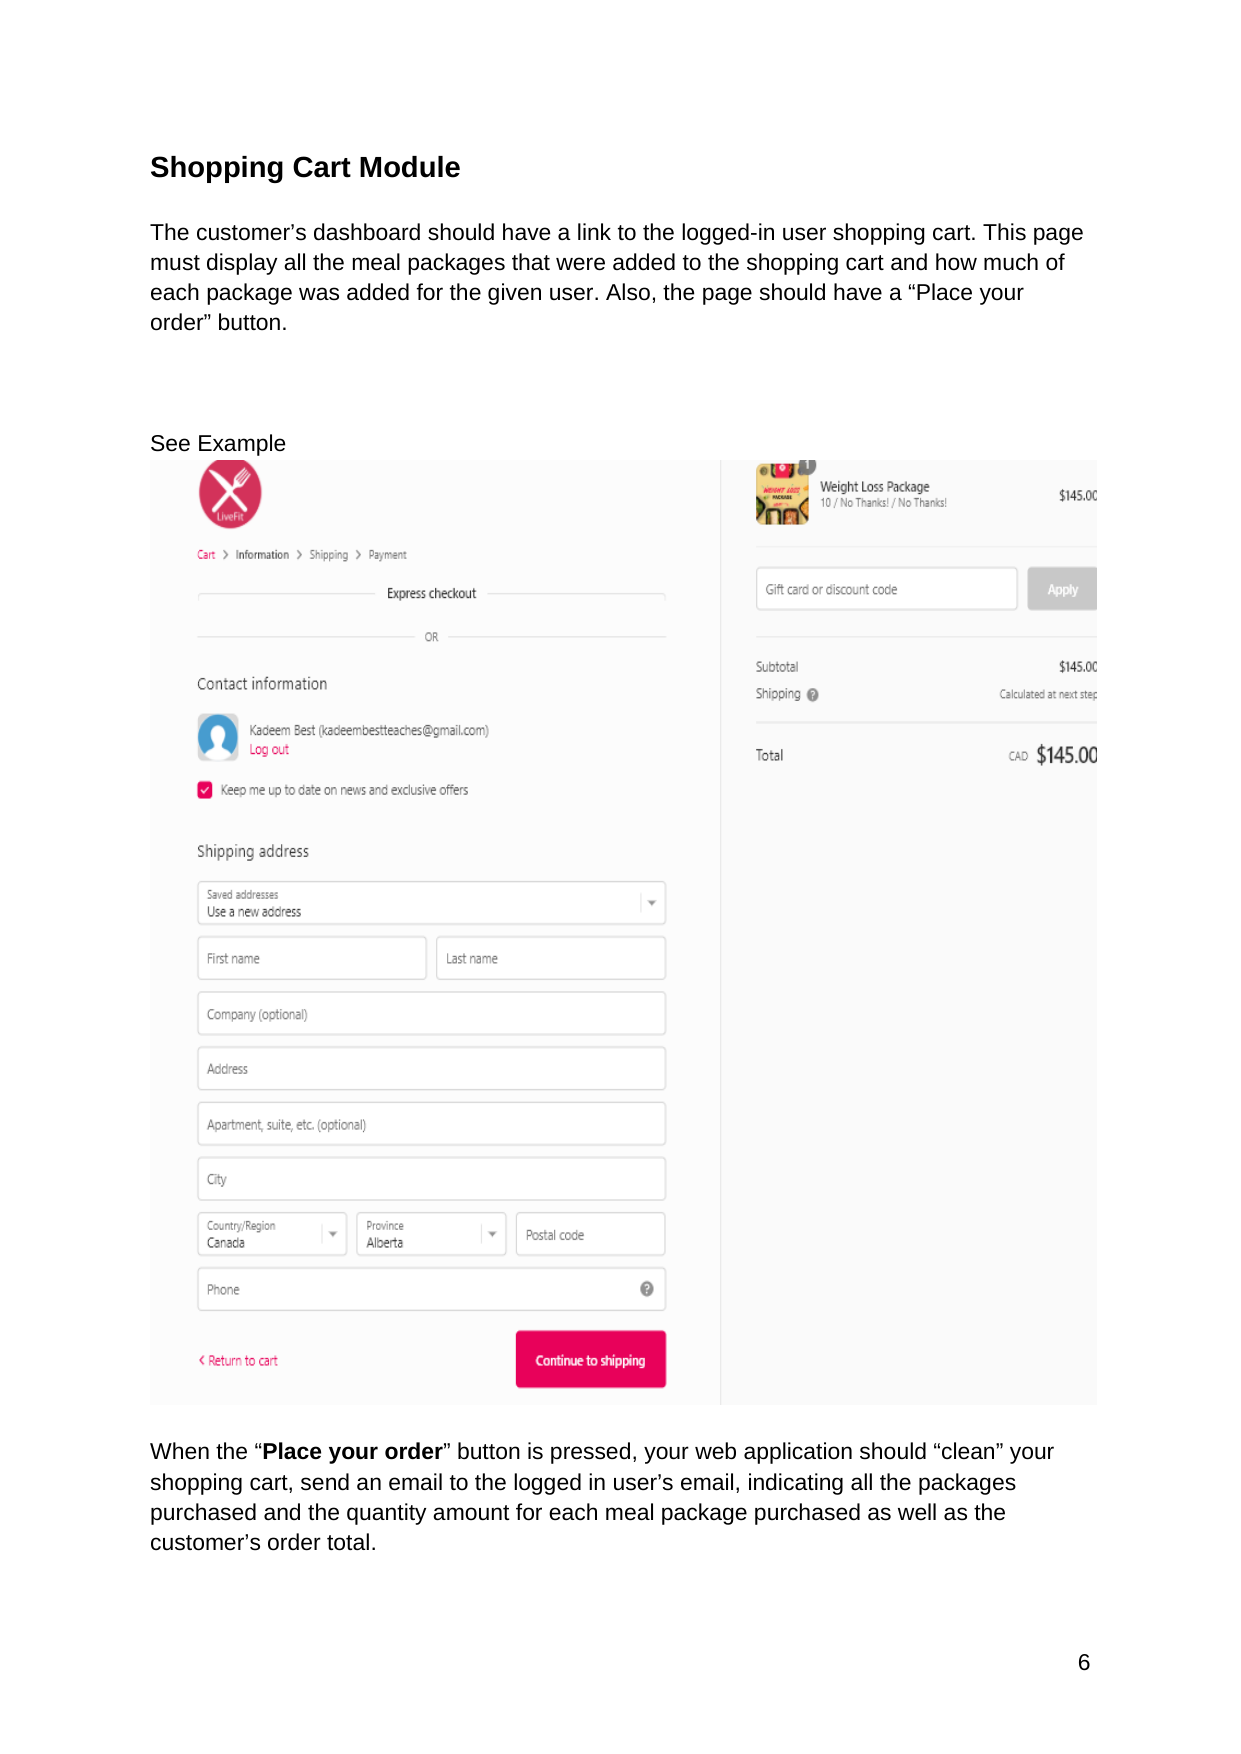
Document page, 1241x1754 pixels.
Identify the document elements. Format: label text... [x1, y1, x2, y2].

subtitle Shopping Cart Module [150, 150, 1090, 183]
text The customer’s dashboard should have a link to the logged-in user shopping cart. This page must display all the meal packages that were added to the shopping cart and how much of each package was added for the given user. Also, the page should have a “Place your order” button. [150, 219, 1090, 336]
picture [150, 460, 1097, 1405]
text When the “Place your order” button is pressed, your web application should “clean” your shopping cart, send an email to the logged in user’s email, indicating all the packages purchased and the quantity amount for each meal package purchased as well as the customer’s order total. [150, 1438, 1090, 1555]
text See Example [150, 430, 1090, 457]
